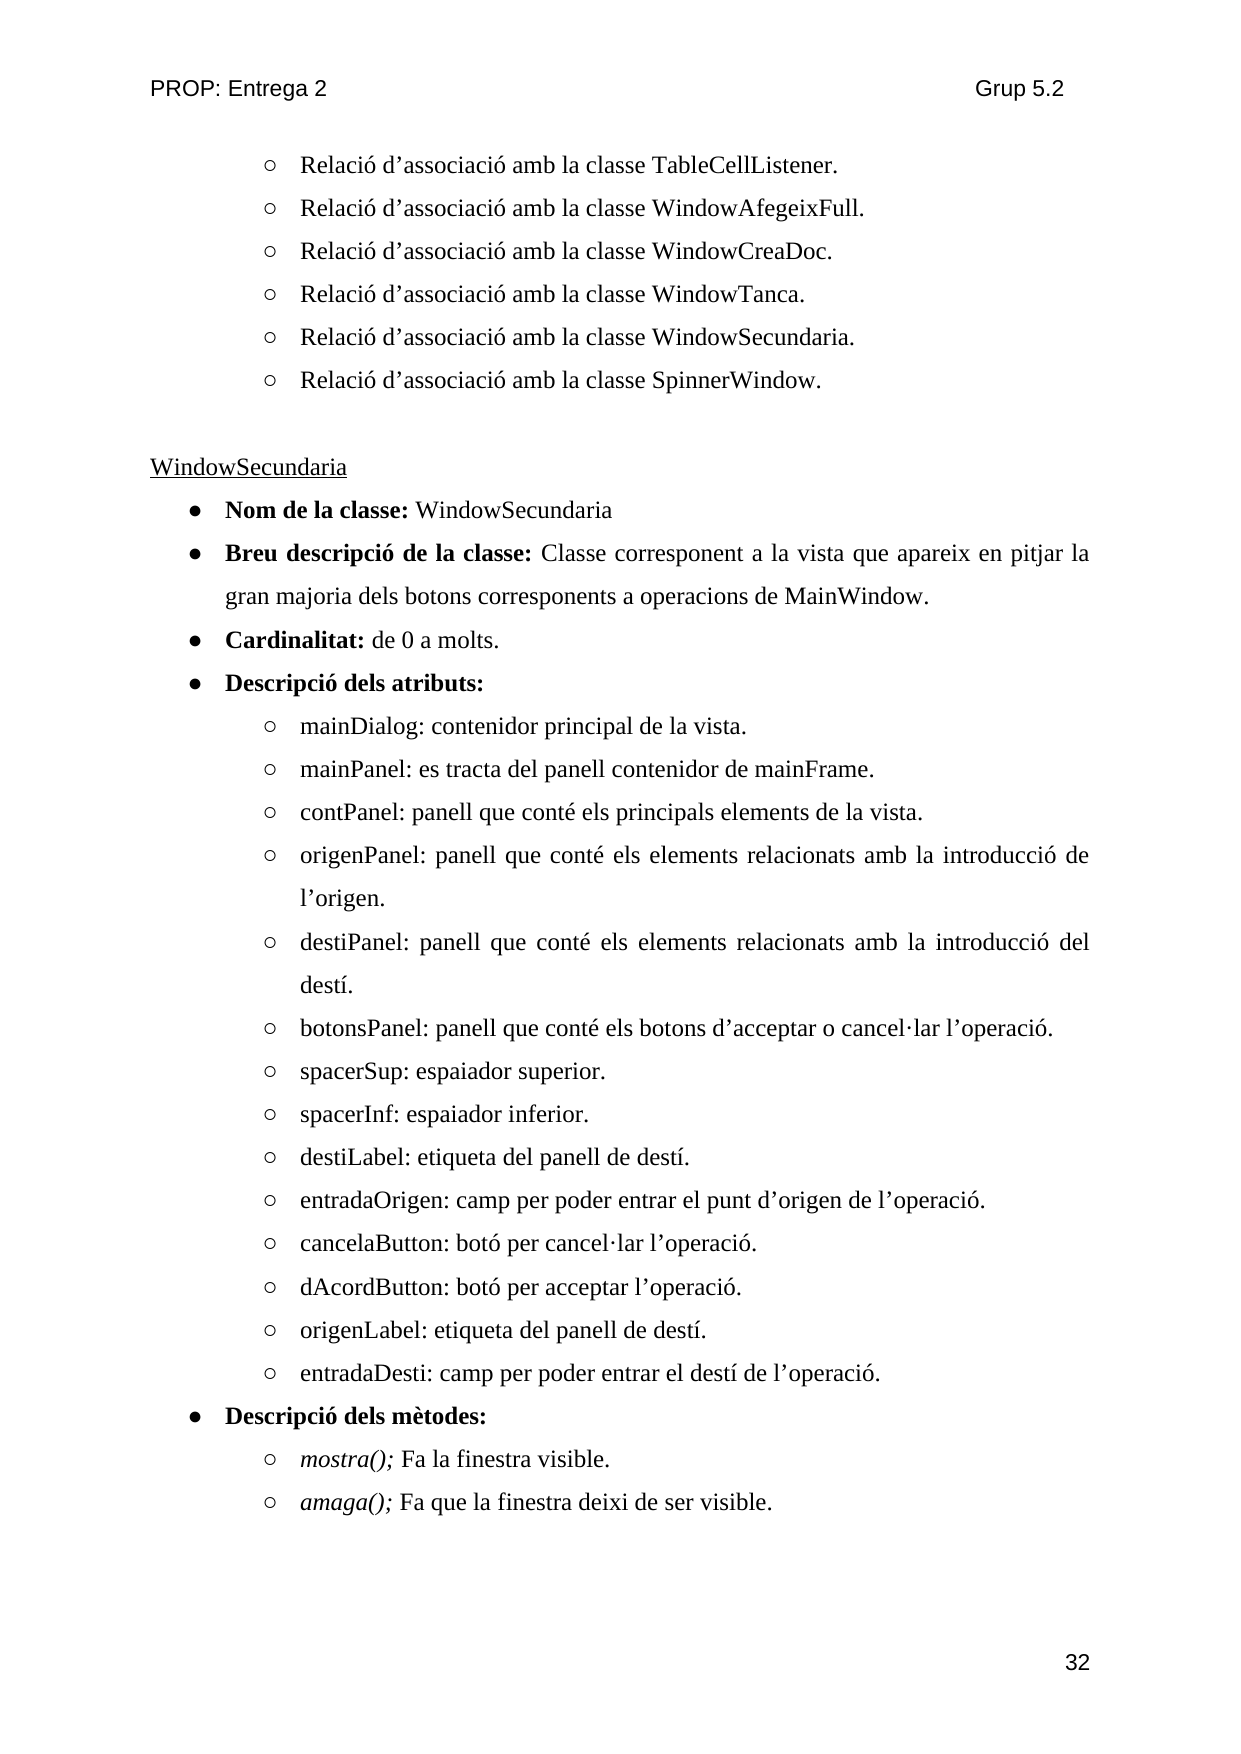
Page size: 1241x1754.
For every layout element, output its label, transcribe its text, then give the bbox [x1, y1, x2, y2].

list dAcordButton: botó per acceptar l’operació. [262, 1272, 1090, 1300]
list Relació d’associació amb la classe WindowAfegeixFull. [262, 193, 1090, 222]
list entradaOrigen: camp per poder entrar el punt d’origen de l’operació. [262, 1185, 1090, 1214]
list origenPanel: panell que conté els elements relacionats amb la introducció de l’origen. [262, 840, 1090, 912]
list mostra(); Fa la finestra visible. [262, 1444, 1090, 1473]
list entradaDesti: camp per poder entrar el destí de l’operació. [262, 1358, 1090, 1387]
list mainDialog: contenidor principal de la vista. [262, 711, 1090, 740]
list Descripció dels mètodes: [187, 1401, 1090, 1430]
list Relació d’associació amb la classe WindowSecundaria. [262, 322, 1090, 351]
list mainPanel: es tracta del panell contenidor de mainFrame. [262, 754, 1090, 783]
list cancelaButton: botó per cancel·lar l’operació. [262, 1228, 1090, 1257]
list Cardinalitat: de 0 a molts. [187, 624, 1090, 653]
list spacerInf: espaiador inferior. [262, 1099, 1090, 1128]
list Relació d’associació amb la classe SpinnerWindow. [262, 366, 1090, 394]
list spacerSup: espaiador superior. [262, 1056, 1090, 1085]
text WindowSecundaria [150, 452, 1090, 481]
list destiPanel: panell que conté els elements relacionats amb la introducció del destí. [262, 927, 1090, 998]
list Descripció dels atributs: [187, 668, 1090, 697]
list destiLabel: etiqueta del panell de destí. [262, 1142, 1090, 1171]
list Nom de la classe: WindowSecundaria [187, 495, 1090, 524]
list Relació d’associació amb la classe TableCellListener. [262, 150, 1090, 179]
list amaga(); Fa que la finestra deixi de ser visible. [262, 1487, 1090, 1516]
list Relació d’associació amb la classe WindowCreaDoc. [262, 236, 1090, 265]
list Relació d’associació amb la classe WindowTanca. [262, 279, 1090, 308]
list origenLabel: etiqueta del panell de destí. [262, 1315, 1090, 1343]
list contPanel: panell que conté els principals elements de la vista. [262, 797, 1090, 826]
list Breu descripció de la classe: Classe corresponent a la vista que apareix en pitjar la gran majoria dels botons corresponents a operacions de MainWindow. [187, 538, 1090, 610]
list botonsPanel: panell que conté els botons d’acceptar o cancel·lar l’operació. [262, 1013, 1090, 1042]
